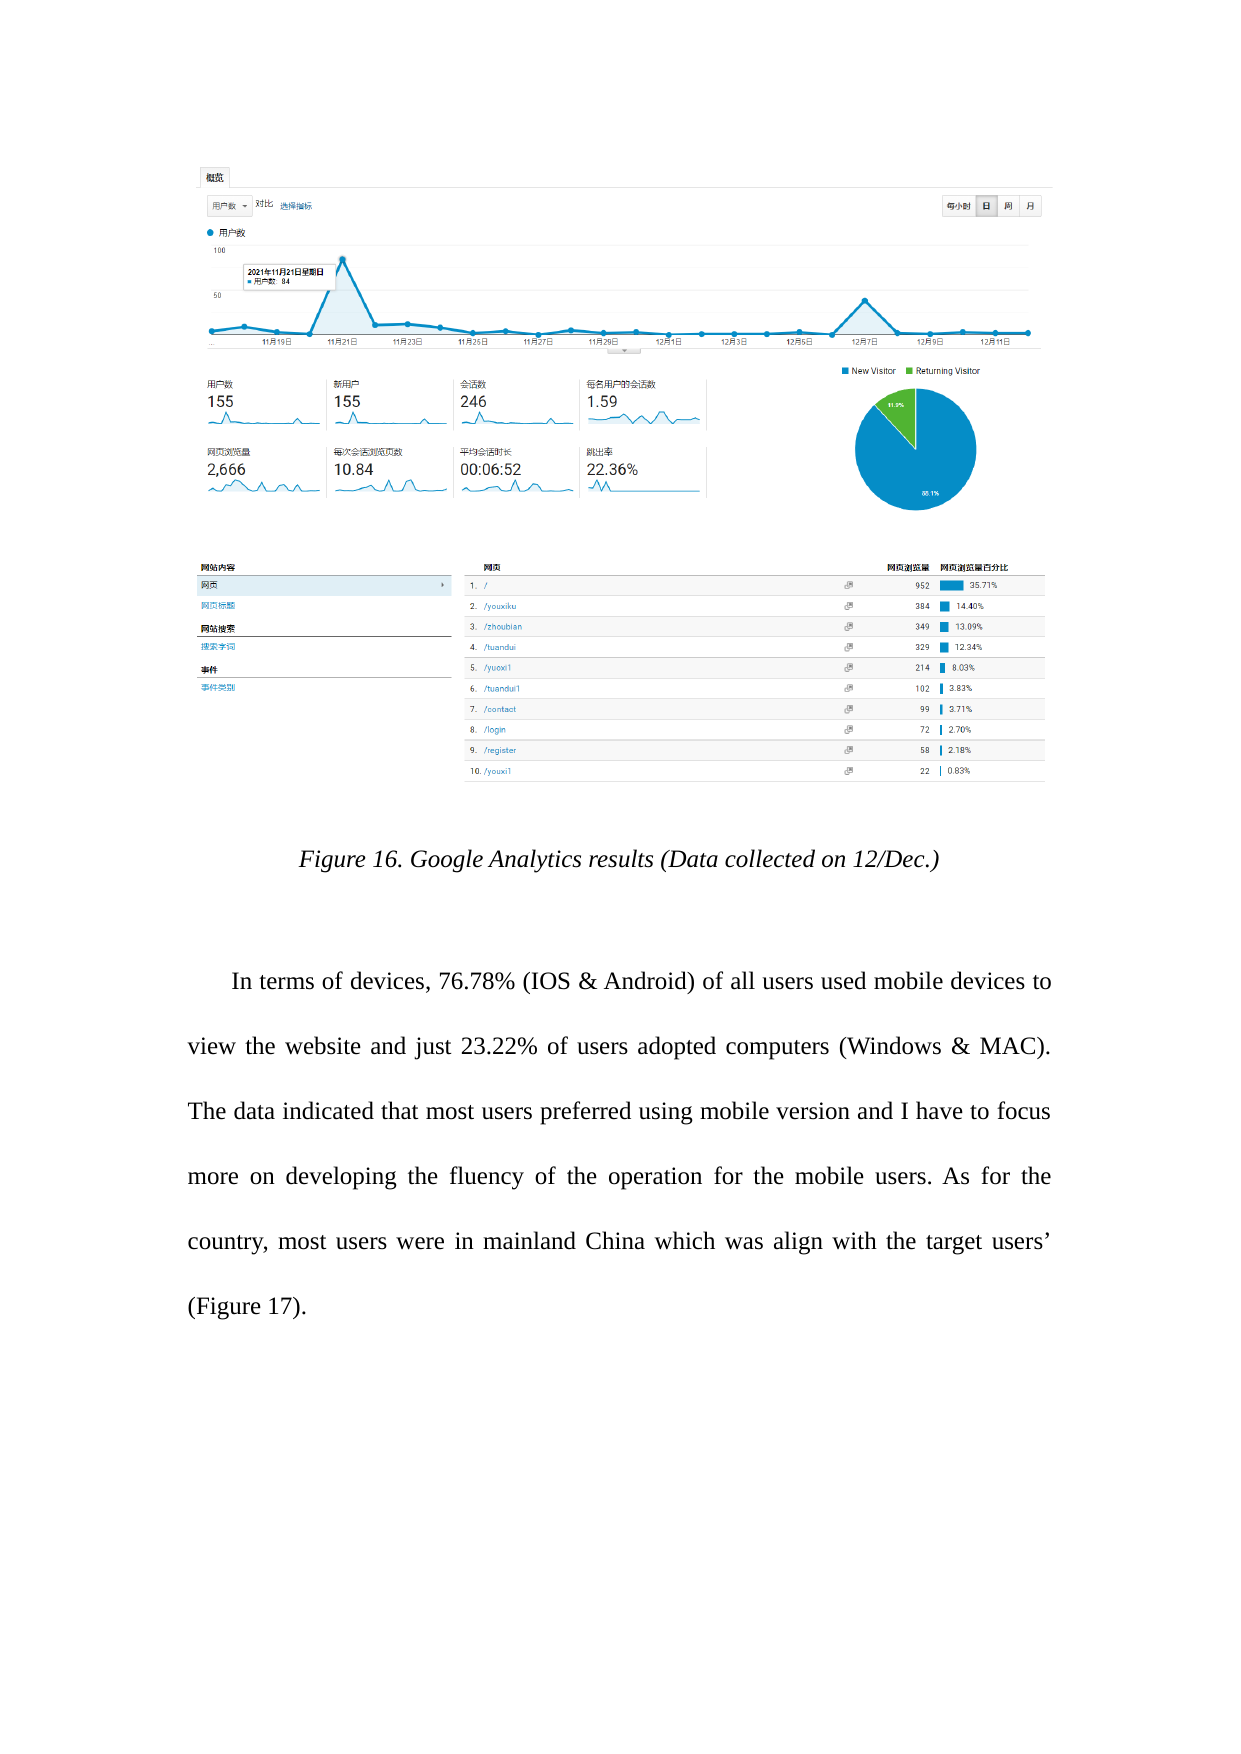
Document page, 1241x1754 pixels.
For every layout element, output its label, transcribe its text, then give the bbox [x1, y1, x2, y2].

text Figure 16. Google Analytics results (Data collected on 12/Dec.) [187, 842, 1053, 874]
text In terms of devices, 76.78% (IOS & Android) of all users used mobile devices to view the website and just 23.22% of users adopted computers (Windows & MAC). The data indicated that most users preferred using mobile version and I have to focus more on developing the fluency of the operation for the mobile users. As for the country, most users were in mainland China which was align with the target users’ (Figure 17). [187, 964, 1053, 1322]
